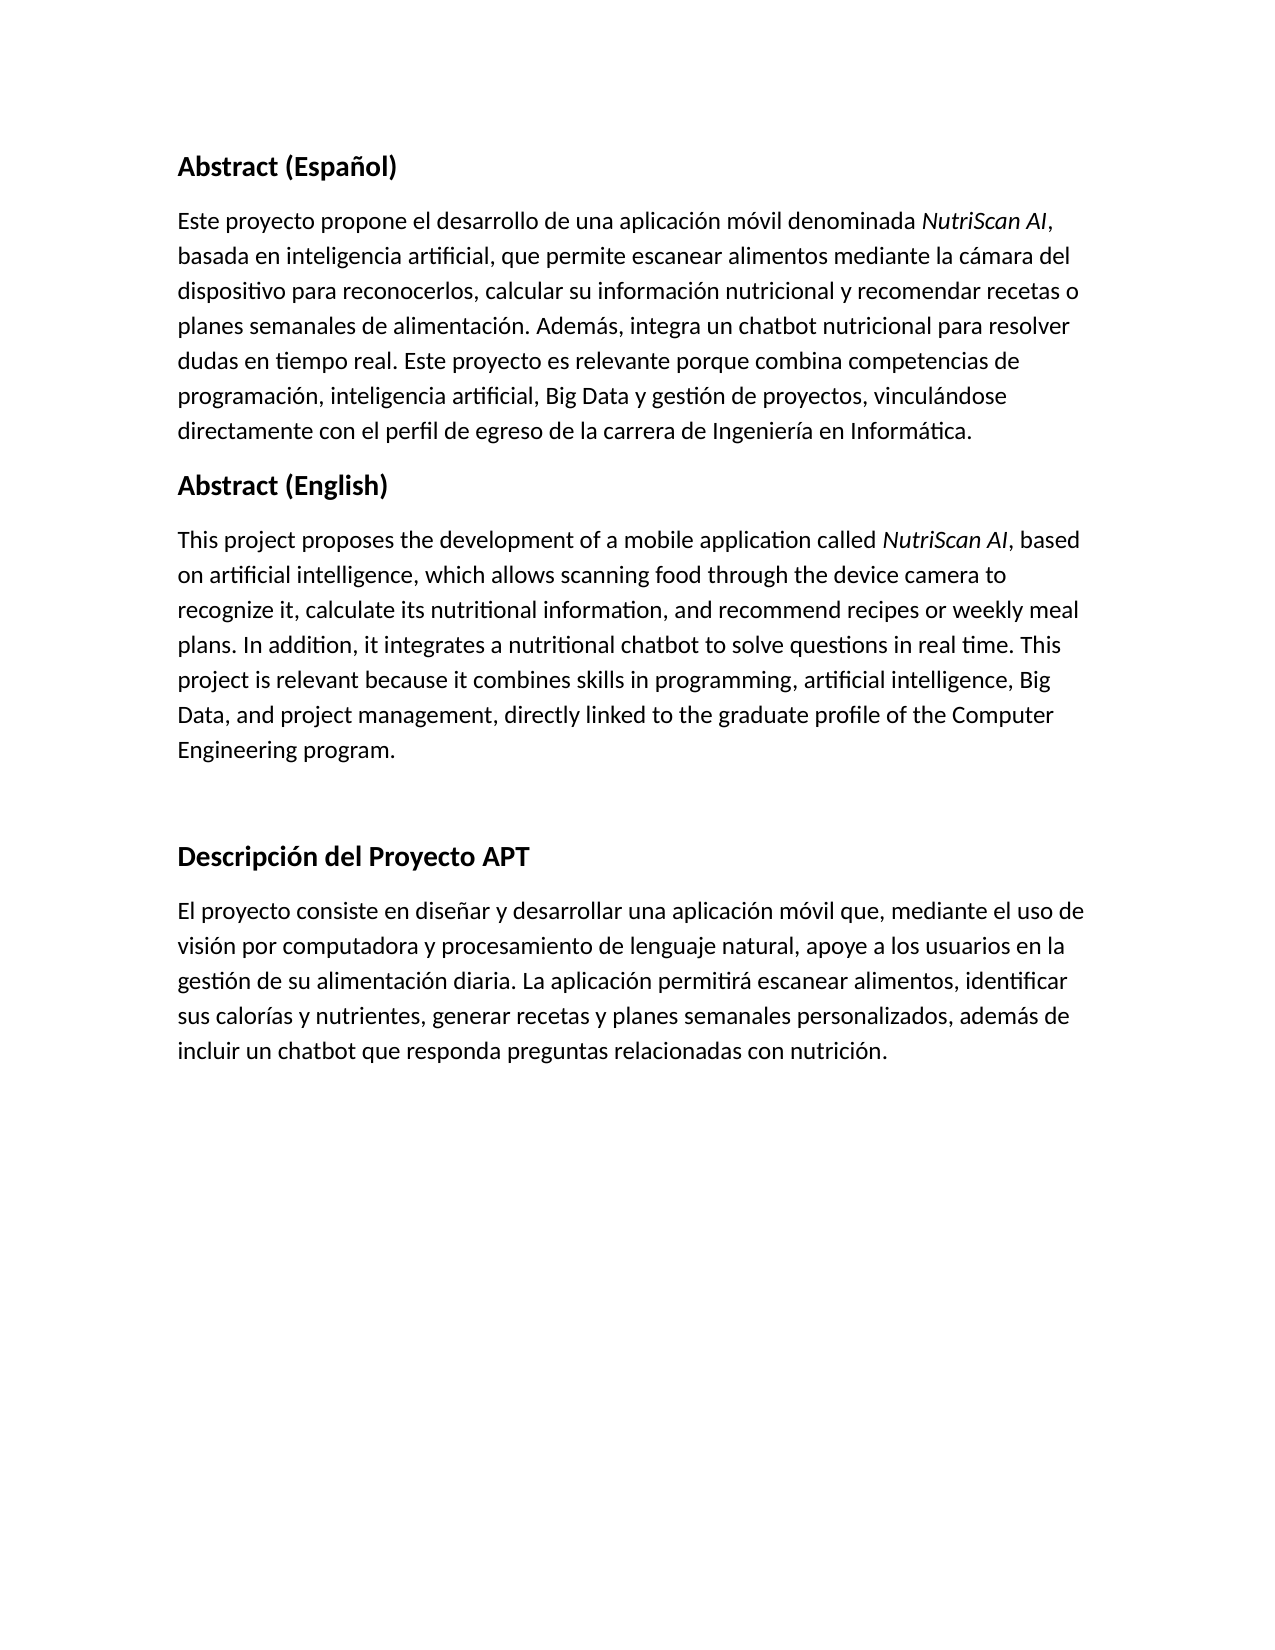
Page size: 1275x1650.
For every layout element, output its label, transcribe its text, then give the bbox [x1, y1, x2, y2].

text El proyecto consiste en diseñar y desarrollar una aplicación móvil que, mediante el uso de visión por computadora y procesamiento de lenguaje natural, apoye a los usuarios en la gestión de su alimentación diaria. La aplicación permitirá escanear alimentos, identificar sus calorías y nutrientes, generar recetas y planes semanales personalizados, además de incluir un chatbot que responda preguntas relacionadas con nutrición. [177, 895, 1098, 1066]
text Abstract (English) [177, 467, 1098, 502]
text Descripción del Proyecto APT [177, 838, 1098, 873]
text This project proposes the development of a mobile application called NutriScan AI, based on artificial intelligence, which allows scanning food through the device camera to recognize it, calculate its nutritional information, and recommend recipes or weekly meal plans. In addition, it integrates a nutritional chatbot to solve questions in real time. This project is relevant because it combines skills in programming, artificial intelligence, Big Data, and project management, directly linked to the graduate profile of the Computer Engineering program. [177, 524, 1098, 765]
text Este proyecto propone el desarrollo de una aplicación móvil denominada NutriScan AI, basada en inteligencia artificial, que permite escanear alimentos mediante la cámara del dispositivo para reconocerlos, calcular su información nutricional y recomendar recetas o planes semanales de alimentación. Además, integra un chatbot nutricional para resolver dudas en tiempo real. Este proyecto es relevante porque combina competencias de programación, inteligencia artificial, Big Data y gestión de proyectos, vinculándose directamente con el perfil de egreso de la carrera de Ingeniería en Informática. [177, 205, 1098, 446]
text Abstract (Español) [177, 148, 1098, 183]
